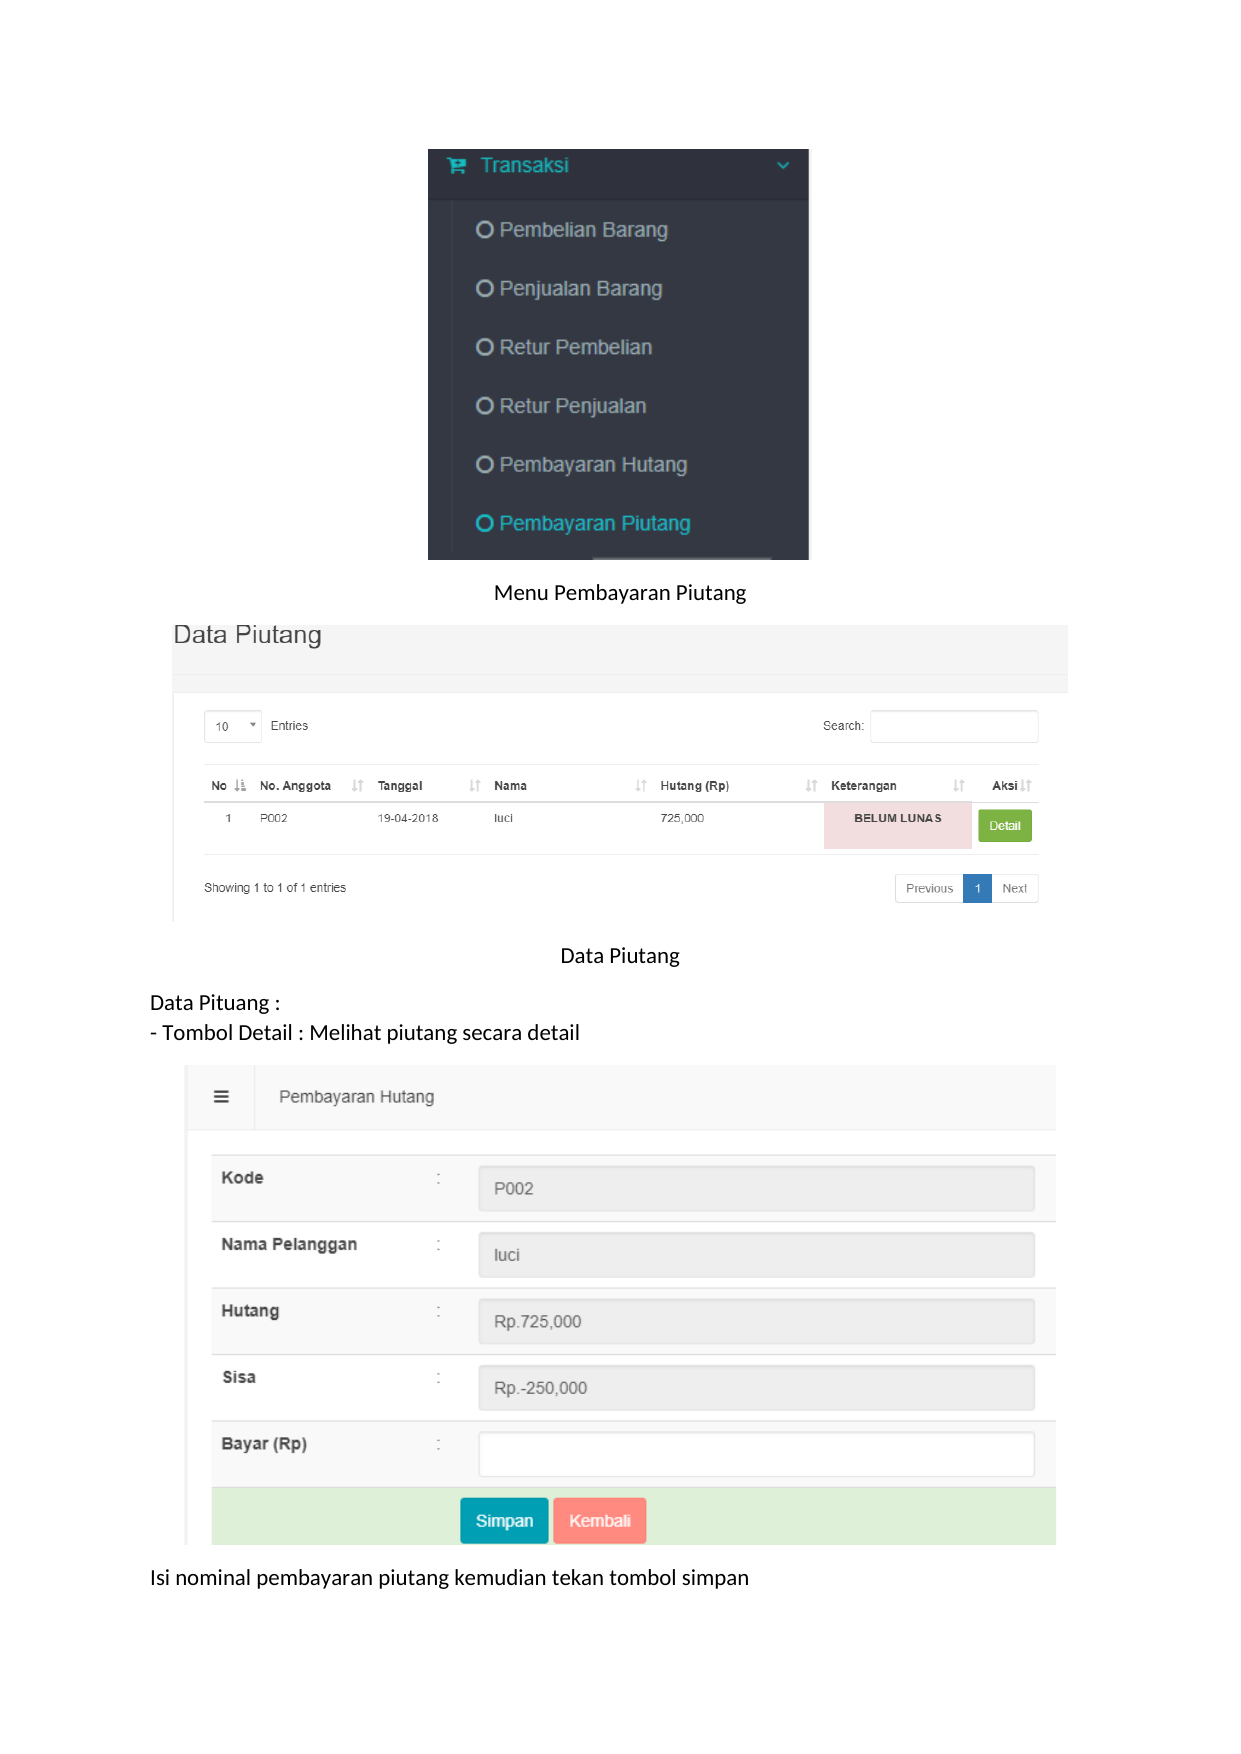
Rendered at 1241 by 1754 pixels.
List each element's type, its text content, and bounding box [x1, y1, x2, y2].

picture [172, 625, 1068, 922]
picture [428, 149, 812, 560]
text Menu Pembayaran Piutang [150, 578, 1090, 606]
text Isi nominal pembayaran piutang kemudian tekan tombol simpan [150, 1563, 1090, 1591]
text Data Piutang [150, 941, 1090, 969]
picture [184, 1065, 1057, 1545]
text Data Pituang : - Tombol Detail : Melihat piutang secara detail [150, 988, 1090, 1046]
